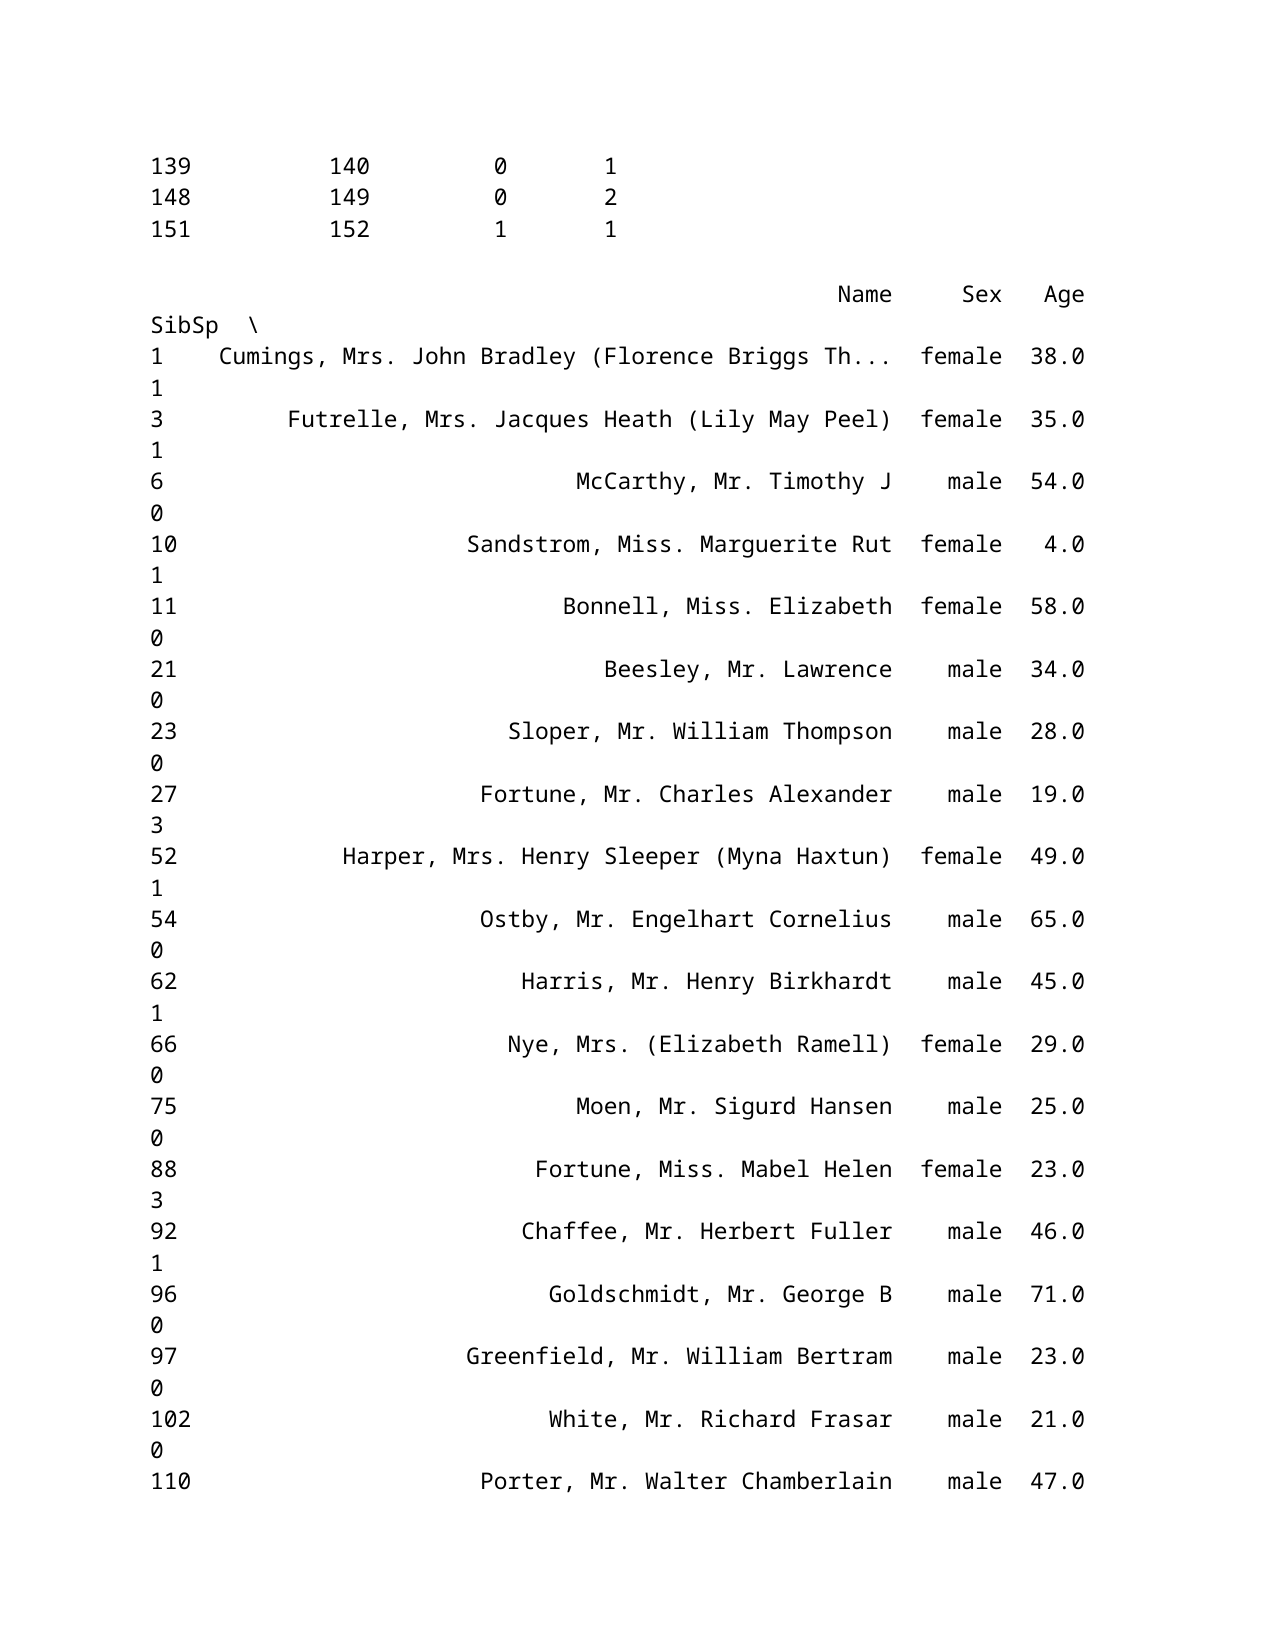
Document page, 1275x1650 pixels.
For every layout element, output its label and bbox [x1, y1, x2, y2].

text [150, 150, 1125, 1497]
